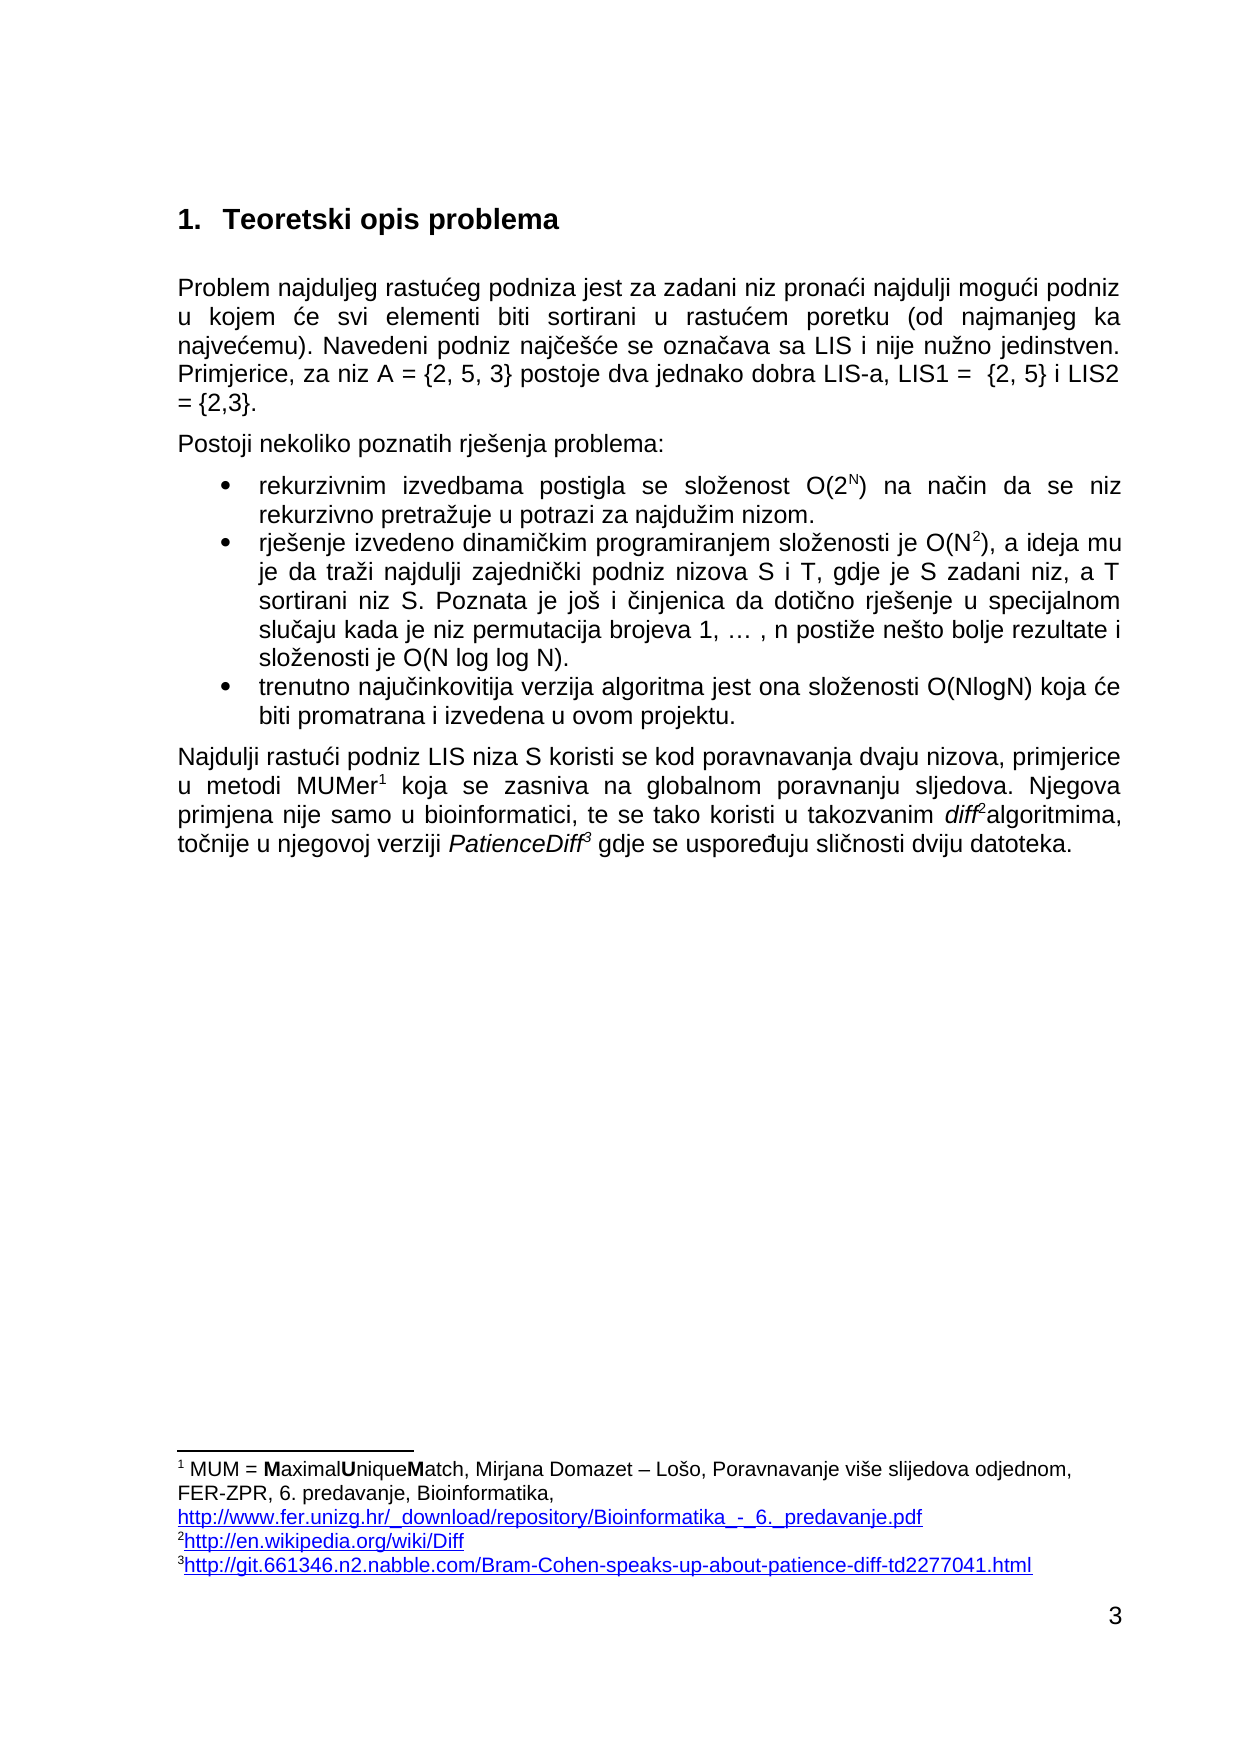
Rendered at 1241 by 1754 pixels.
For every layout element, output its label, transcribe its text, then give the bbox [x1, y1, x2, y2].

list trenutno najučinkovitija verzija algoritma jest ona složenosti O(NlogN) koja će biti promatrana i izvedena u ovom projektu. [221, 672, 1122, 730]
text Najdulji rastući podniz LIS niza S koristi se kod poravnavanja dvaju nizova, primjerice u metodi MUMer koja se zasniva na globalnom poravnanju sljedova. Njegova primjena nije samo u bioinformatici, te se tako koristi u takozvanim diffalgoritmima, točnije u njegovoj verziji PatienceDiff gdje se uspoređuju sličnosti dviju datoteka. [177, 742, 1122, 857]
text Postoji nekoliko poznatih rješenja problema: [177, 429, 1122, 458]
list rješenje izvedeno dinamičkim programiranjem složenosti je O(N2), a ideja mu je da traži najdulji zajednički podniz nizova S i T, gdje je S zadani niz, a T sortirani niz S. Poznata je još i činjenica da dotično rješenje u specijalnom slučaju kada je niz permutacija brojeva 1, … , n postiže nešto bolje rezultate i složenosti je O(N log log N). [221, 528, 1122, 672]
subtitle Teoretski opis problema [177, 202, 1122, 236]
text Problem najduljeg rastućeg podniza jest za zadani niz pronaći najdulji mogući podniz u kojem će svi elementi biti sortirani u rastućem poretku (od najmanjeg ka najvećemu). Navedeni podniz najčešće se označava sa LIS i nije nužno jedinstven. Primjerice, za niz A = {2, 5, 3} postoje dva jednako dobra LIS-a, LIS1 = {2, 5} i LIS2 = {2,3}. [177, 273, 1122, 417]
list rekurzivnim izvedbama postigla se složenost O(2N) na način da se niz rekurzivno pretražuje u potrazi za najdužim nizom. [221, 471, 1122, 528]
